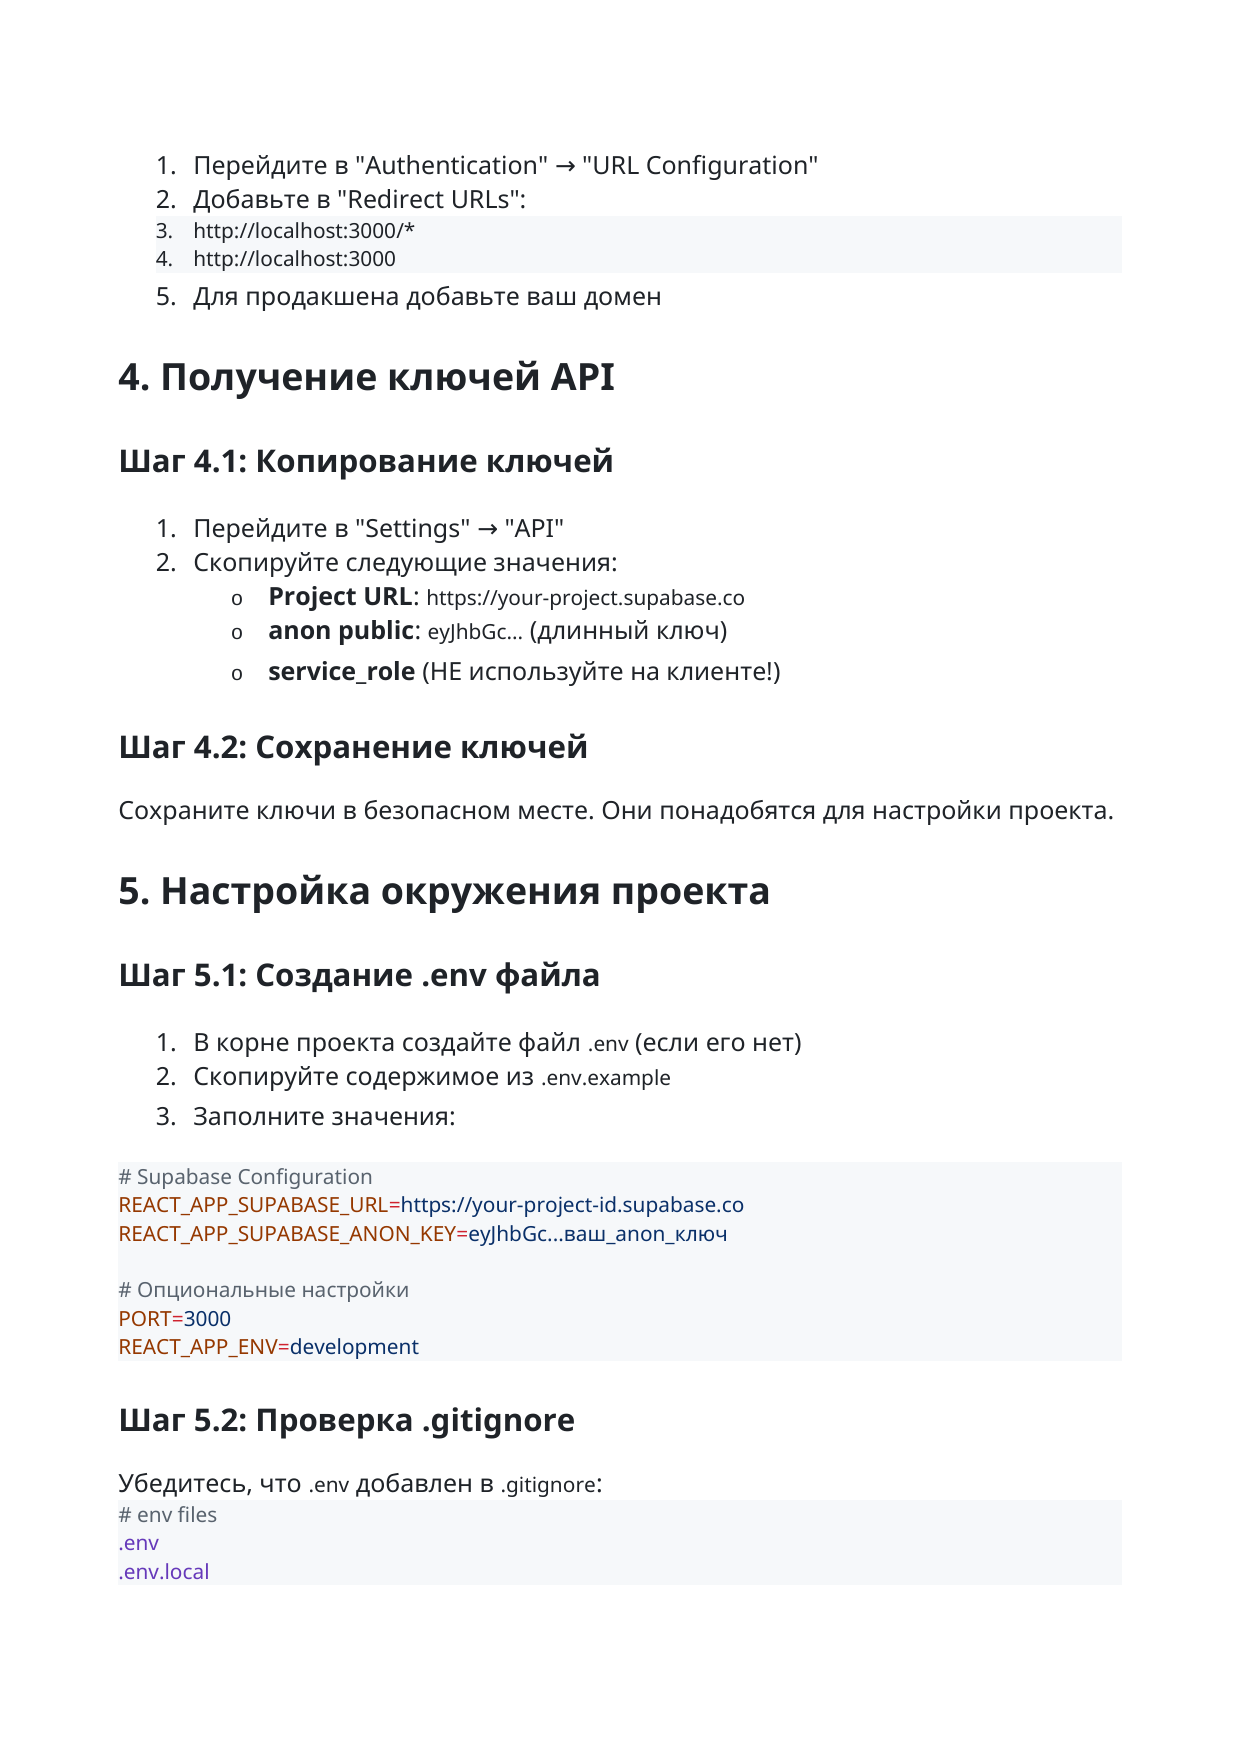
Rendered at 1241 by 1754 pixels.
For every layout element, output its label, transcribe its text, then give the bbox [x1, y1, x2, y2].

list В корне проекта создайте файл .env (если его нет) [156, 1024, 1122, 1058]
list service_role (НЕ используйте на клиенте!) [231, 653, 1122, 687]
text REACT_APP_SUPABASE_URL=https://your-project-id.supabase.co [118, 1190, 1122, 1219]
text PORT=3000 [118, 1304, 1122, 1332]
text # Supabase Configuration [118, 1162, 1122, 1190]
text 4. Получение ключей API [118, 350, 1122, 401]
list Перейдите в "Settings" → "API" [156, 511, 1122, 545]
text REACT_APP_ENV=development [118, 1332, 1122, 1361]
text .env.local [118, 1557, 1122, 1585]
list anon public: eyJhbGc... (длинный ключ) [231, 613, 1122, 647]
text # env files [118, 1500, 1122, 1528]
text # Опциональные настройки [118, 1276, 1122, 1304]
list Скопируйте следующие значения: [156, 545, 1122, 579]
list Добавьте в "Redirect URLs": [156, 182, 1122, 216]
list Скопируйте содержимое из .env.example [156, 1058, 1122, 1092]
list http://localhost:3000 [156, 244, 1122, 273]
list Заполните значения: [156, 1099, 1122, 1133]
text REACT_APP_SUPABASE_ANON_KEY=eyJhbGc...ваш_anon_ключ [118, 1219, 1122, 1247]
text Убедитесь, что .env добавлен в .gitignore: [118, 1466, 1122, 1500]
text Шаг 4.1: Копирование ключей [118, 439, 1122, 482]
text 5. Настройка окружения проекта [118, 864, 1122, 915]
list Перейдите в "Authentication" → "URL Configuration" [156, 148, 1122, 182]
list http://localhost:3000/* [156, 216, 1122, 244]
text Шаг 4.2: Сохранение ключей [118, 725, 1122, 767]
list Для продакшена добавьте ваш домен [156, 279, 1122, 313]
text Шаг 5.2: Проверка .gitignore [118, 1398, 1122, 1441]
text .env [118, 1528, 1122, 1557]
text Шаг 5.1: Создание .env файла [118, 952, 1122, 995]
list Project URL: https://your-project.supabase.co [231, 579, 1122, 613]
text Сохраните ключи в безопасном месте. Они понадобятся для настройки проекта. [118, 792, 1122, 826]
